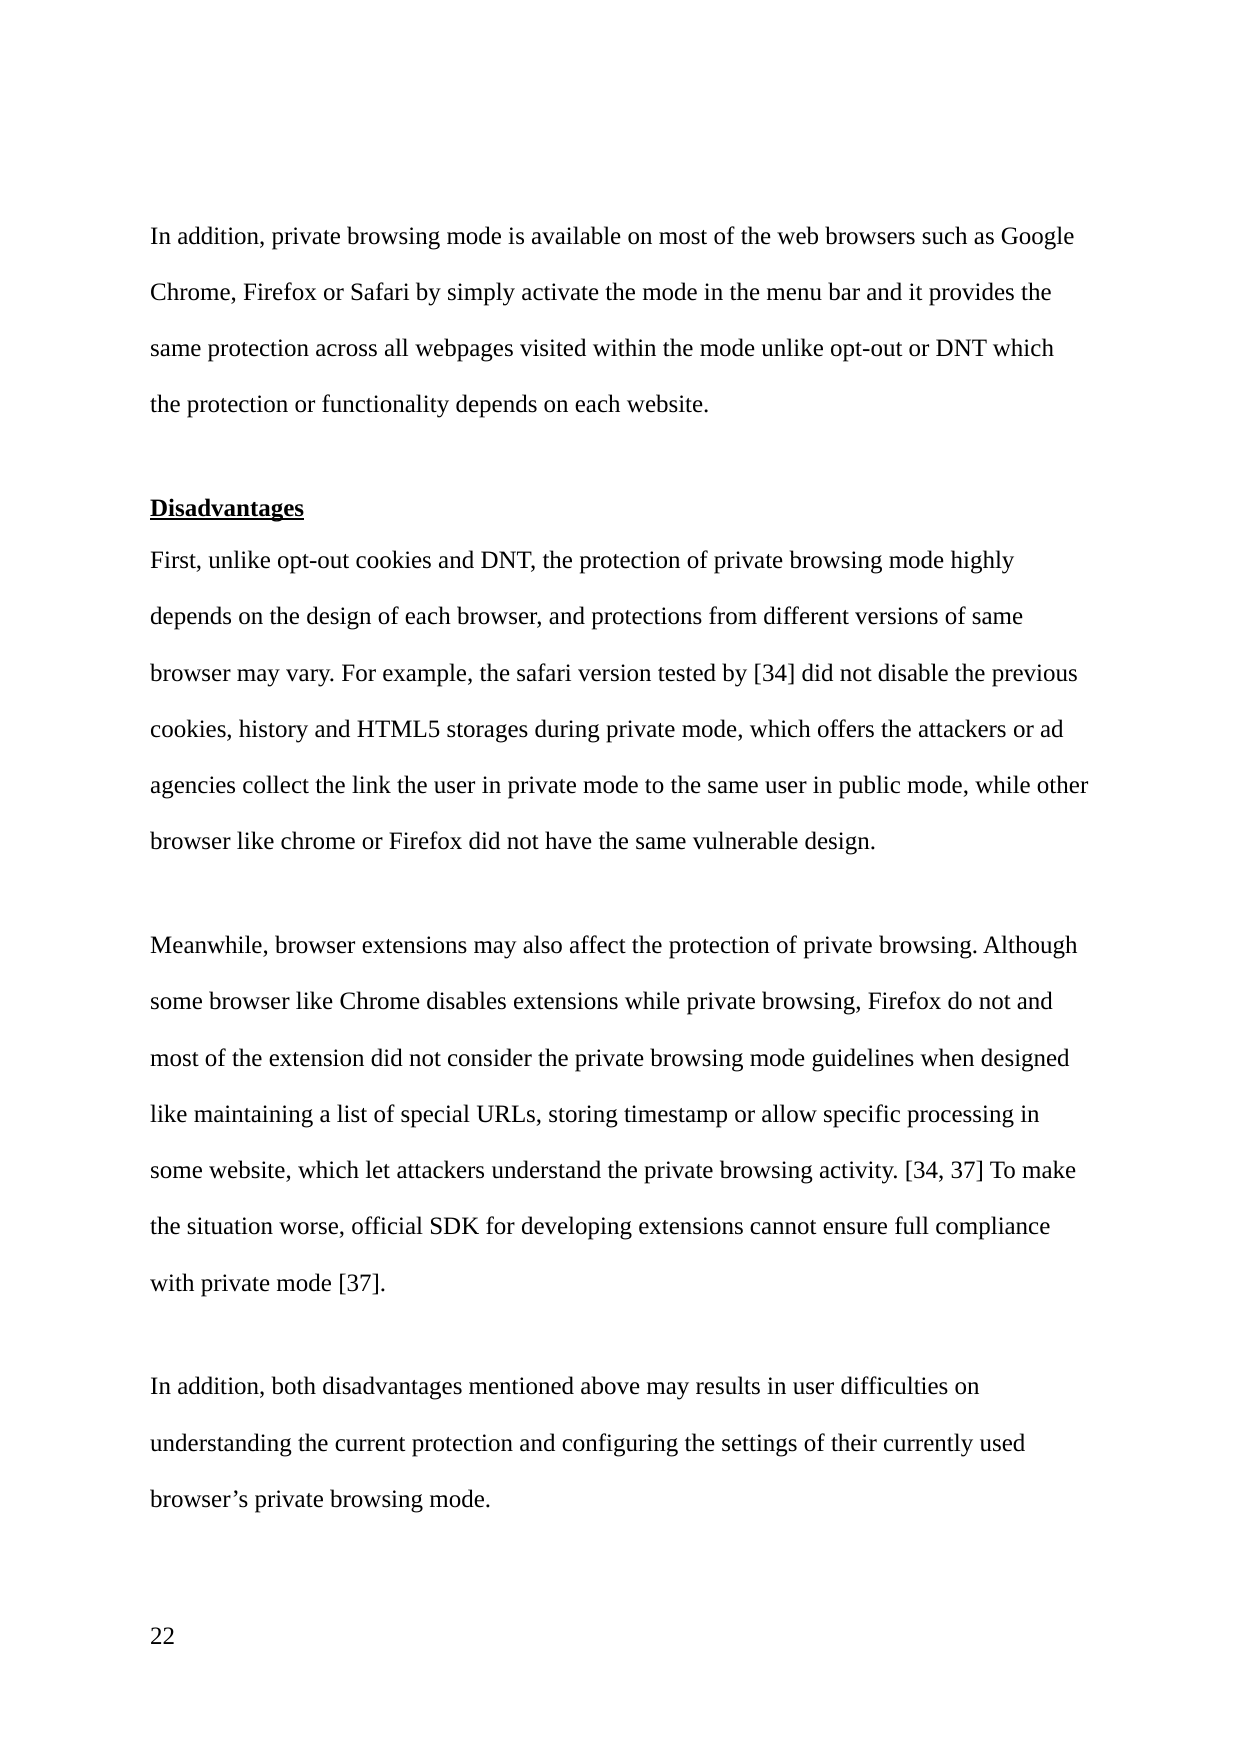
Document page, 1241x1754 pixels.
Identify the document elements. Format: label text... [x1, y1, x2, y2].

text In addition, both disadvantages mentioned above may results in user difficulties on understanding the current protection and configuring the settings of their currently used browser’s private browsing mode. [150, 1367, 1090, 1517]
text Disadvantages [150, 489, 1090, 526]
text First, unlike opt-out cookies and DNT, the protection of private browsing mode highly depends on the design of each browser, and protections from different versions of same browser may vary. For example, the safari version tested by [34] did not disable the previous cookies, history and HTML5 storages during private mode, which offers the attackers or ad agencies collect the link the user in private mode to the same user in public mode, while other browser like chrome or Firefox did not have the same vulnerable design. [150, 541, 1090, 859]
text In addition, private browsing mode is available on most of the web browsers such as Google Chrome, Firefox or Safari by simply activate the mode in the menu bar and it provides the same protection across all webpages visited within the mode unlike opt-out or DNT which the protection or functionality depends on each website. [150, 216, 1090, 423]
text Meanwhile, browser extensions may also affect the protection of private browsing. Although some browser like Chrome disables extensions while private browsing, Firefox do not and most of the extension did not consider the private browsing mode guidelines when designed like maintaining a list of special URLs, storing timestamp or allow specific processing in some website, which let attackers understand the private browsing activity. [34, 37] To make the situation worse, official SDK for developing extensions cannot ensure full compliance with private mode [37]. [150, 926, 1090, 1301]
